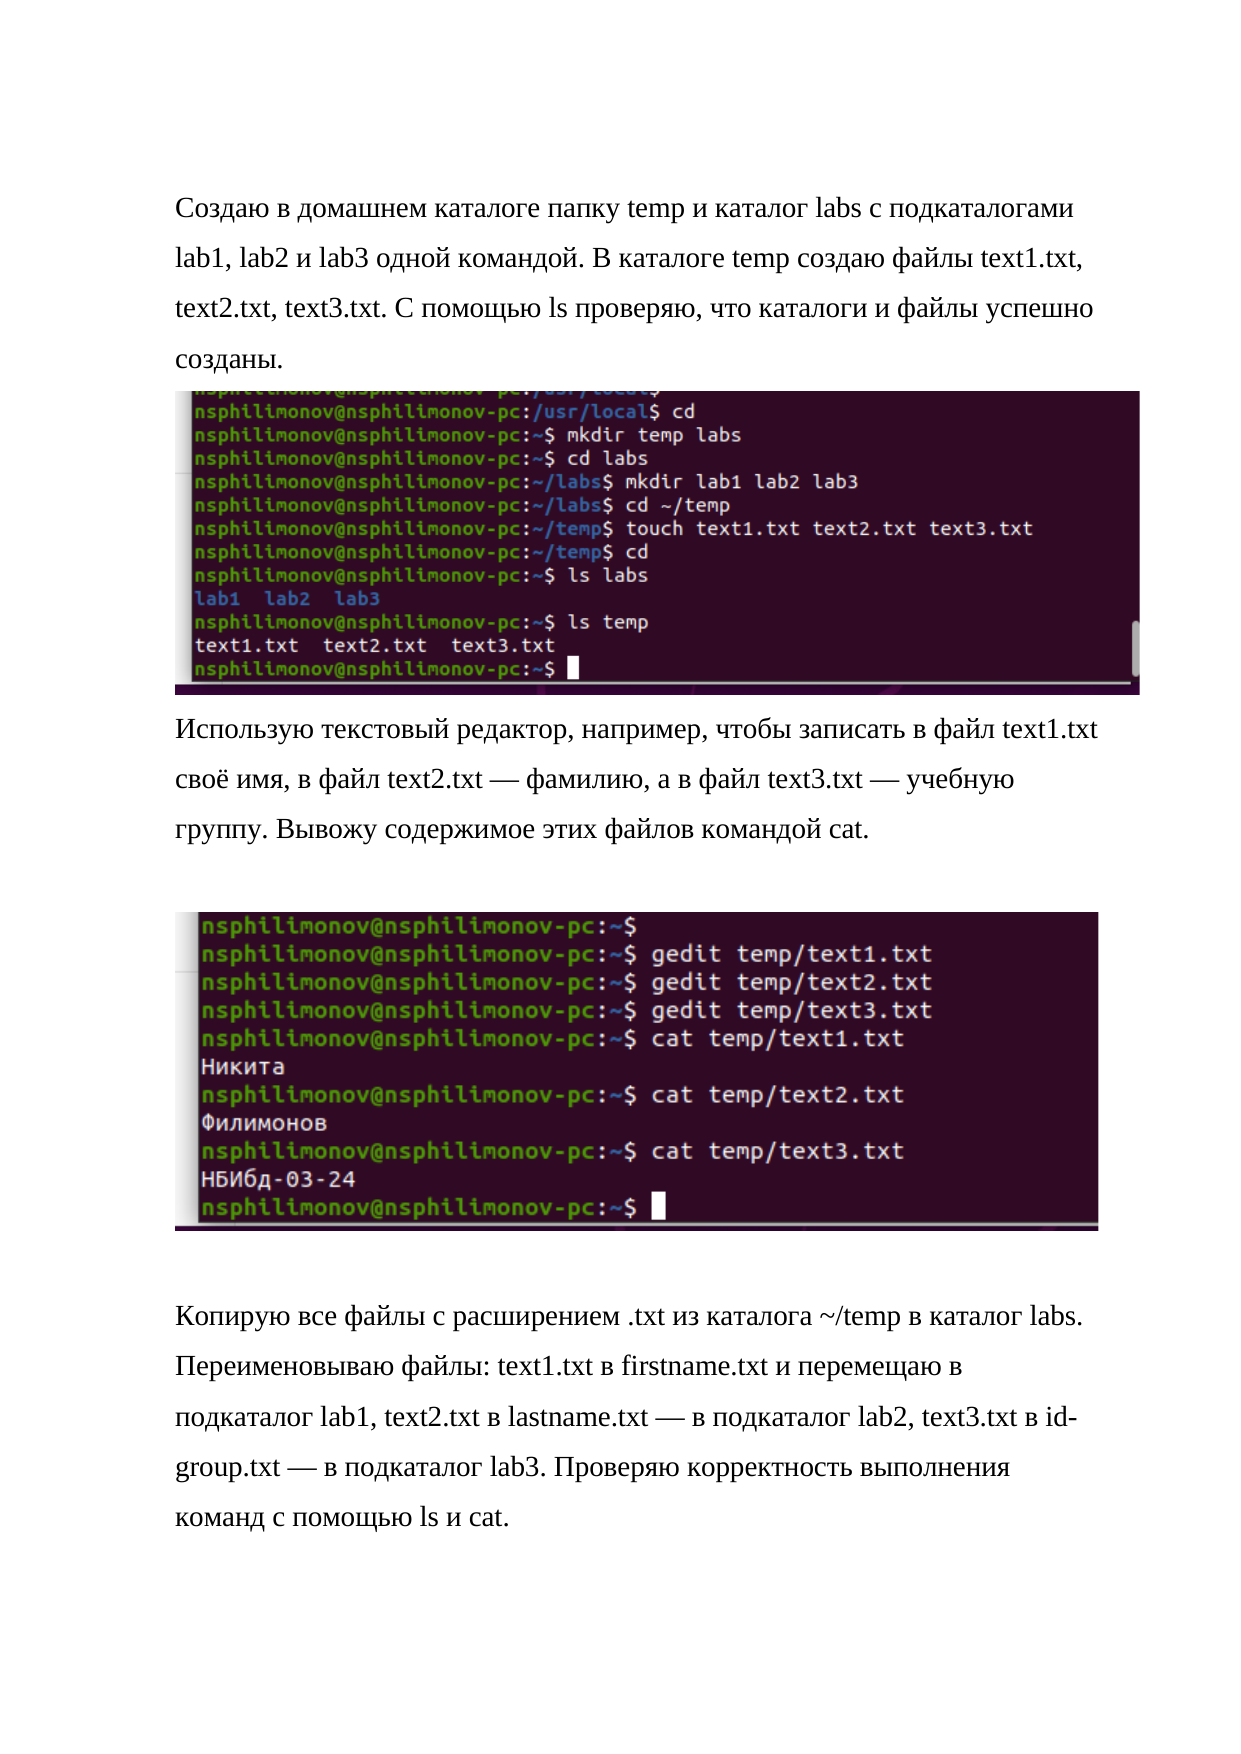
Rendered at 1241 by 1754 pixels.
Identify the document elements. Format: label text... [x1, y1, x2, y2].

picture [175, 912, 1099, 1231]
text Использую текстовый редактор, например, чтобы записать в файл text1.txt своё имя, в файл text2.txt — фамилию, а в файл text3.txt — учебную группу. Вывожу содержимое этих файлов командой cat. [175, 711, 1103, 845]
picture [175, 391, 1140, 695]
text Создаю в домашнем каталоге папку temp и каталог labs с подкаталогами lab1, lab2 и lab3 одной командой. В каталоге temp создаю файлы text1.txt, text2.txt, text3.txt. С помощью ls проверяю, что каталоги и файлы успешно созданы. [175, 190, 1103, 374]
text Копирую все файлы с расширением .txt из каталога ~/temp в каталог labs. Переименовываю файлы: text1.txt в firstname.txt и перемещаю в подкаталог lab1, text2.txt в lastname.txt — в подкаталог lab2, text3.txt в id-group.txt — в подкаталог lab3. Проверяю корректность выполнения команд с помощью ls и cat. [175, 1298, 1103, 1533]
